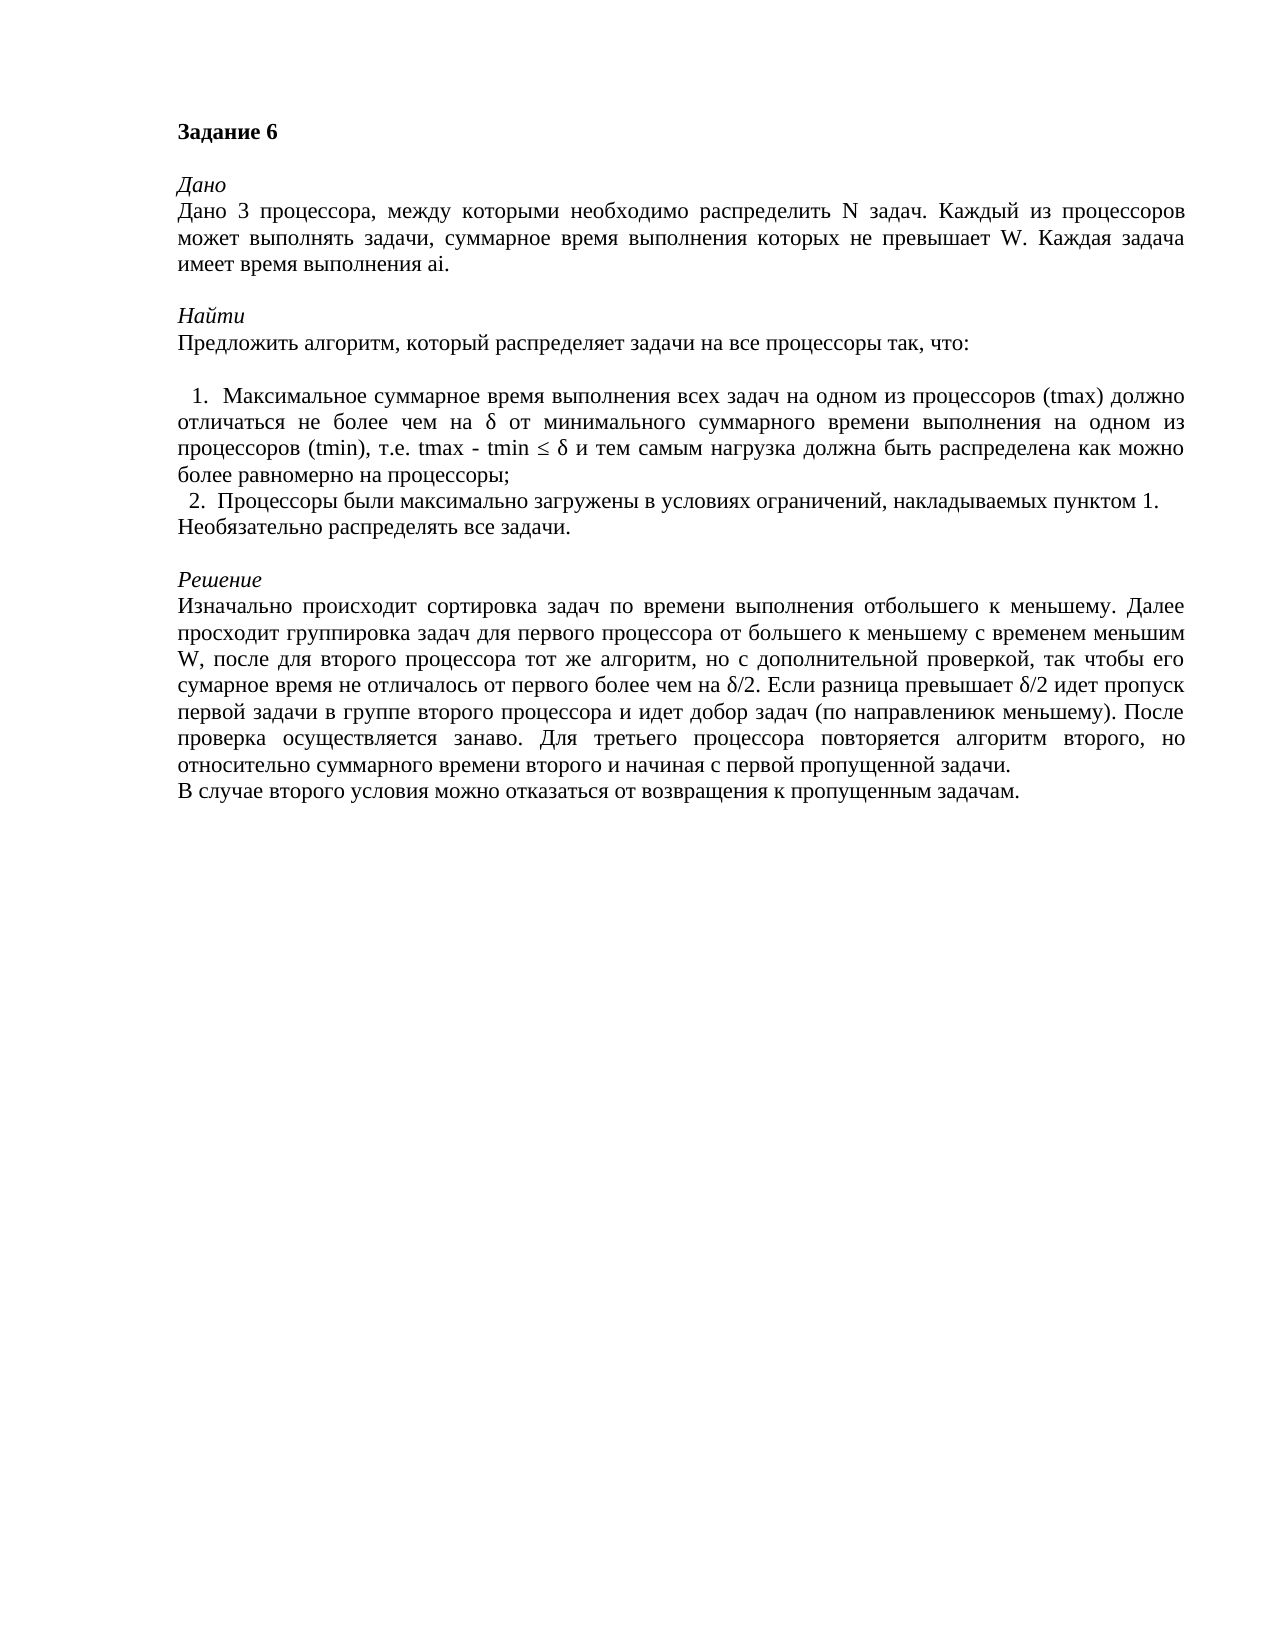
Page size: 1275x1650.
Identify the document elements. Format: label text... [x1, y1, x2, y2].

text Задание 6 [177, 118, 1186, 144]
text Предложить алгоритм, который распределяет задачи на все процессоры так, что: [177, 329, 1186, 355]
text 2. Процессоры были максимально загружены в условиях ограничений, накладываемых пунктом 1. [177, 487, 1186, 513]
text Дано [177, 171, 1186, 197]
text Дано 3 процессора, между которыми необходимо распределить N задач. Каждый из процессоров может выполнять задачи, суммарное время выполнения которых не превышает W. Каждая задача имеет время выполнения ai. [177, 197, 1186, 276]
text Найти [177, 303, 1186, 329]
text Решение [177, 566, 1186, 592]
text Изначально происходит сортировка задач по времени выполнения отбольшего к меньшему. Далее просходит группировка задач для первого процессора от большего к меньшему с временем меньшим W, после для второго процессора тот же алгоритм, но с дополнительной проверкой, так чтобы его сумарное время не отличалось от первого более чем на δ/2. Если разница превышает δ/2 идет пропуск первой задачи в группе второго процессора и идет добор задач (по направлениюк меньшему). После проверка осуществляется занаво. Для третьего процессора повторяется алгоритм второго, но относительно суммарного времени второго и начиная с первой пропущенной задачи. [177, 592, 1186, 777]
text Необязательно распределять все задачи. [177, 513, 1186, 540]
text В случае второго условия можно отказаться от возвращения к пропущенным задачам. [177, 777, 1186, 803]
text 1. Максимальное суммарное время выполнения всех задач на одном из процессоров (tmax) должно отличаться не более чем на δ от минимального суммарного времени выполнения на одном из процессоров (tmin), т.е. tmax - tmin ≤ δ и тем самым нагрузка должна быть распределена как можно более равномерно на процессоры; [177, 382, 1186, 487]
